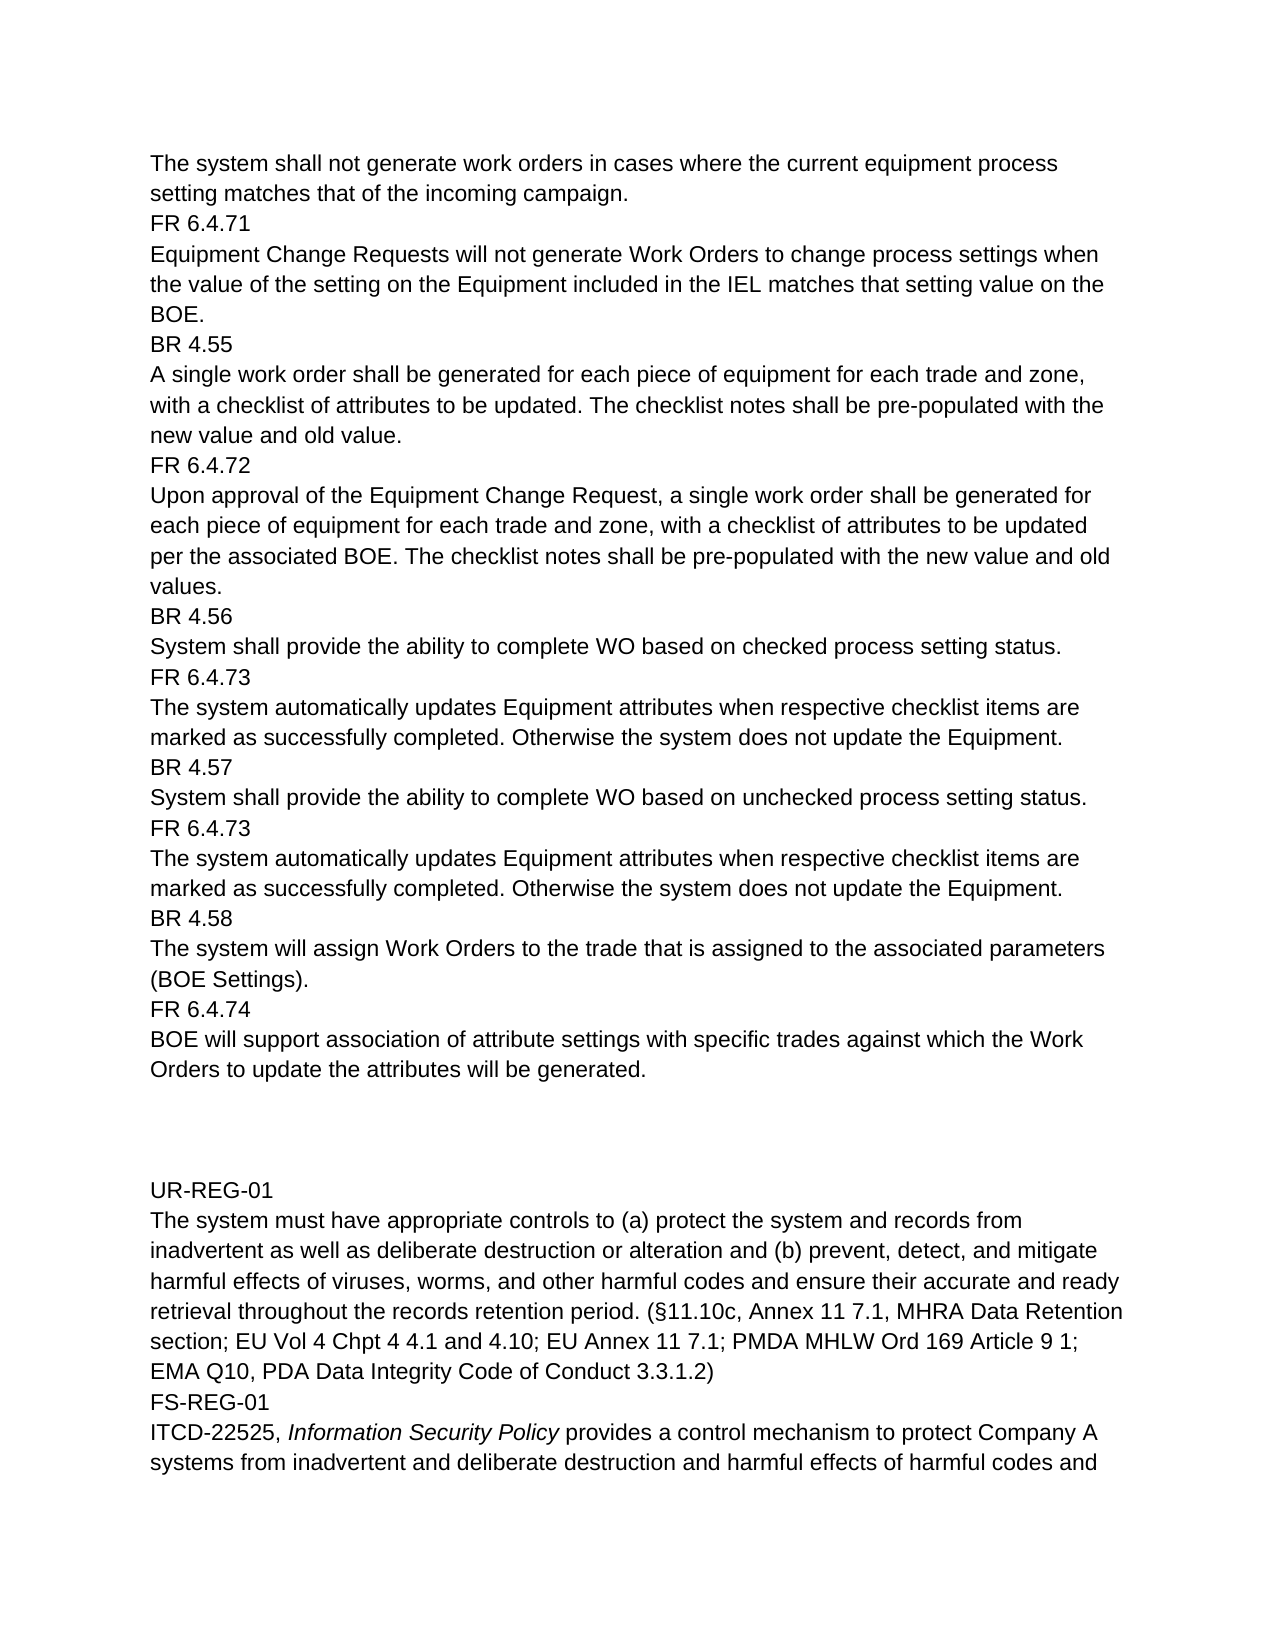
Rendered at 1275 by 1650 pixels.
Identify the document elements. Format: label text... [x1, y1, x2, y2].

text System shall provide the ability to complete WO based on checked process setting status. [150, 633, 1125, 660]
text UR-REG-01 [150, 1177, 1125, 1203]
text FR 6.4.73 [150, 663, 1125, 690]
text The system automatically updates Equipment attributes when respective checklist items are marked as successfully completed. Otherwise the system does not update the Equipment. [150, 845, 1125, 901]
text FR 6.4.73 [150, 814, 1125, 841]
text The system will assign Work Orders to the trade that is assigned to the associated parameters (BOE Settings). [150, 935, 1125, 992]
text FR 6.4.71 [150, 210, 1125, 237]
text BR 4.56 [150, 603, 1125, 629]
text BOE will support association of attribute settings with specific trades against which the Work Orders to update the attributes will be generated. [150, 1026, 1125, 1083]
text The system must have appropriate controls to (a) protect the system and records from inadvertent as well as deliberate destruction or alteration and (b) prevent, detect, and mitigate harmful effects of viruses, worms, and other harmful codes and ensure their accurate and ready retrieval throughout the records retention period. (§11.10c, Annex 11 7.1, MHRA Data Retention section; EU Vol 4 Chpt 4 4.1 and 4.10; EU Annex 11 7.1; PMDA MHLW Ord 169 Article 9 1; EMA Q10, PDA Data Integrity Code of Conduct 3.3.1.2) [150, 1207, 1125, 1385]
text BR 4.58 [150, 905, 1125, 932]
text Upon approval of the Equipment Change Request, a single work order shall be generated for each piece of equipment for each trade and zone, with a checklist of attributes to be updated per the associated BOE. The checklist notes shall be pre-populated with the new value and old values. [150, 482, 1125, 599]
text FS-REG-01 [150, 1388, 1125, 1415]
text BR 4.55 [150, 331, 1125, 358]
text A single work order shall be generated for each piece of equipment for each trade and zone, with a checklist of attributes to be updated. The checklist notes shall be pre-populated with the new value and old value. [150, 361, 1125, 448]
text FR 6.4.74 [150, 996, 1125, 1022]
text System shall provide the ability to complete WO based on unchecked process setting status. [150, 784, 1125, 811]
text Equipment Change Requests will not generate Work Orders to change process settings when the value of the setting on the Equipment included in the IEL matches that setting value on the BOE. [150, 241, 1125, 327]
text BR 4.57 [150, 754, 1125, 781]
text The system automatically updates Equipment attributes when respective checklist items are marked as successfully completed. Otherwise the system does not update the Equipment. [150, 694, 1125, 750]
text The system shall not generate work orders in cases where the current equipment process setting matches that of the incoming campaign. [150, 150, 1125, 207]
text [150, 1419, 1125, 1475]
text FR 6.4.72 [150, 452, 1125, 478]
